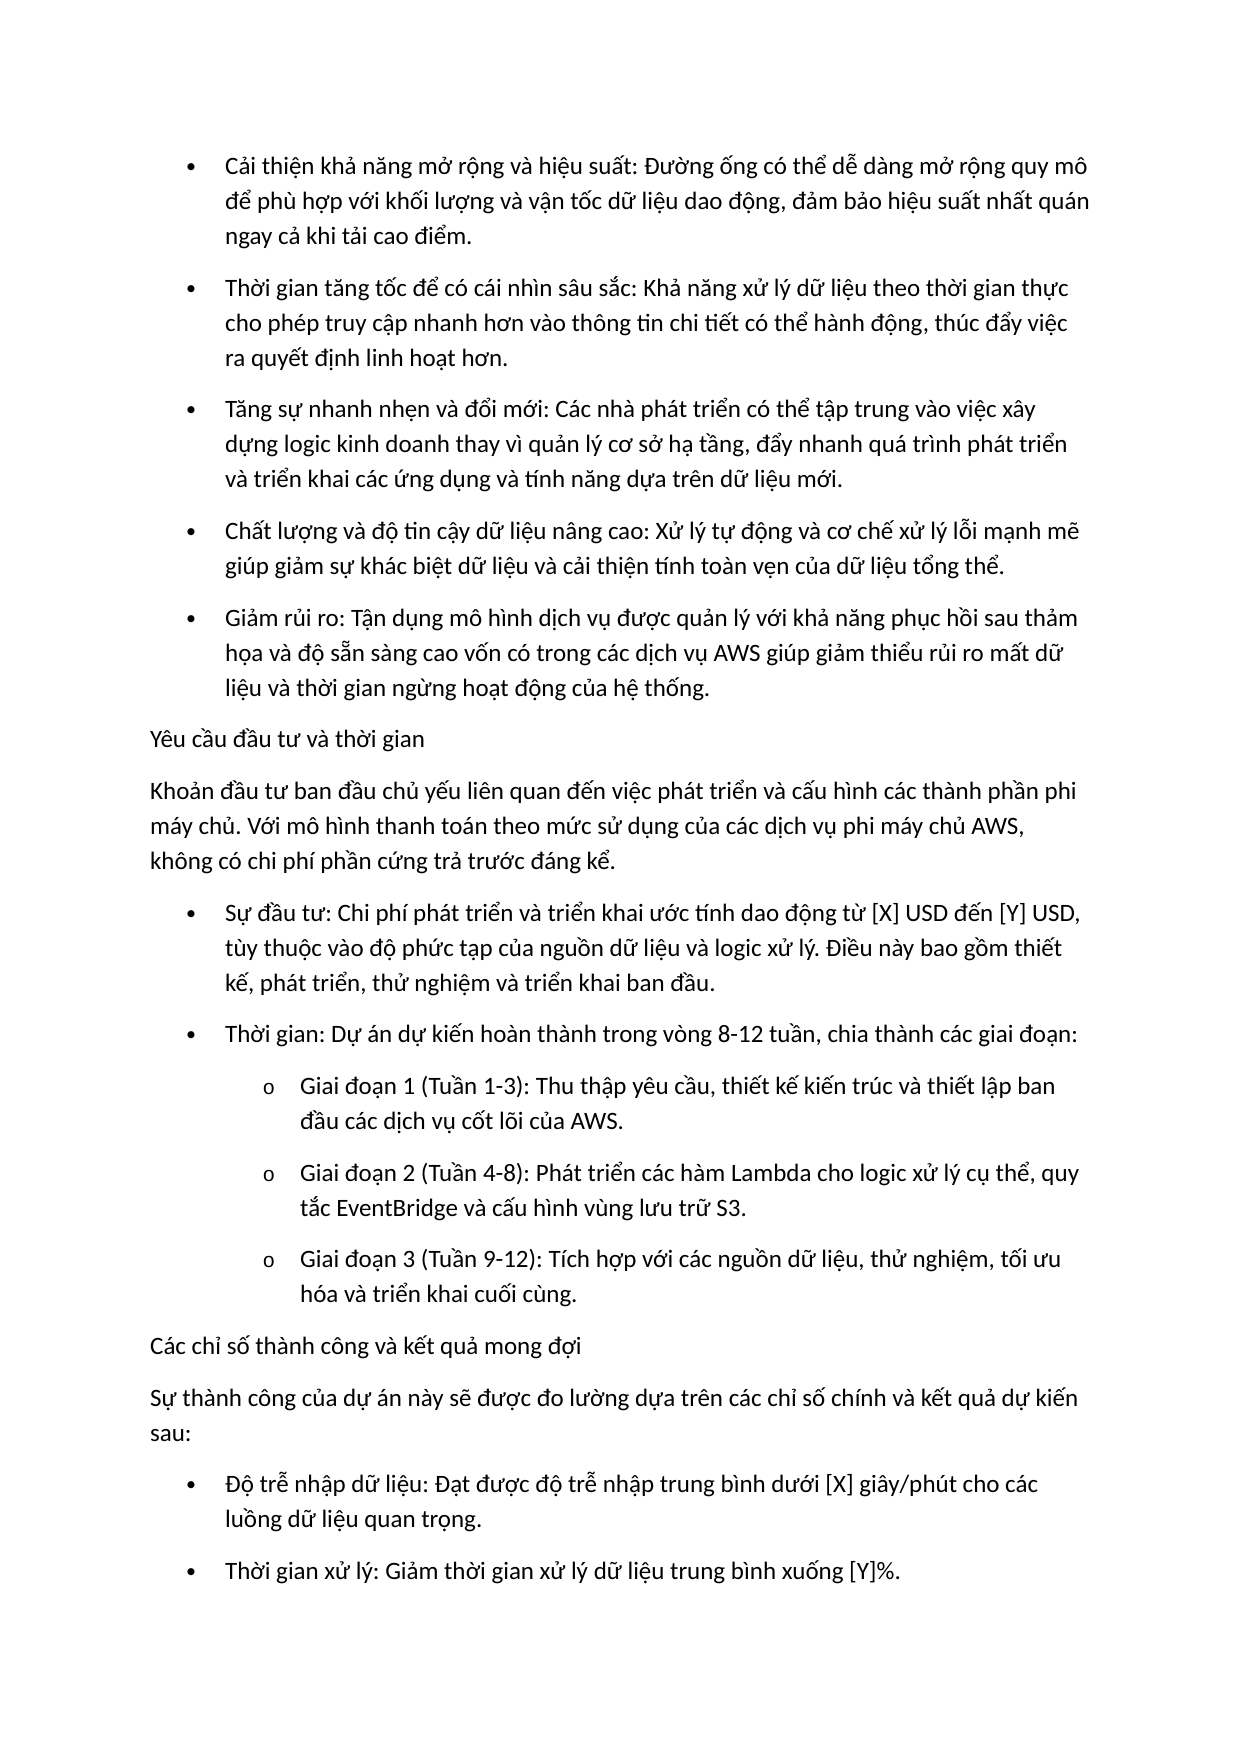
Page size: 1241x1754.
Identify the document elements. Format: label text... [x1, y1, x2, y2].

text Các chỉ số thành công và kết quả mong đợi [150, 1330, 1090, 1361]
list Thời gian: Dự án dự kiến hoàn thành trong vòng 8-12 tuần, chia thành các giai đoạn: [187, 1018, 1090, 1049]
list Chất lượng và độ tin cậy dữ liệu nâng cao: Xử lý tự động và cơ chế xử lý lỗi mạnh mẽ giúp giảm sự khác biệt dữ liệu và cải thiện tính toàn vẹn của dữ liệu tổng thể. [187, 515, 1090, 581]
list Thời gian tăng tốc để có cái nhìn sâu sắc: Khả năng xử lý dữ liệu theo thời gian thực cho phép truy cập nhanh hơn vào thông tin chi tiết có thể hành động, thúc đẩy việc ra quyết định linh hoạt hơn. [187, 272, 1090, 372]
list Tăng sự nhanh nhẹn và đổi mới: Các nhà phát triển có thể tập trung vào việc xây dựng logic kinh doanh thay vì quản lý cơ sở hạ tầng, đẩy nhanh quá trình phát triển và triển khai các ứng dụng và tính năng dựa trên dữ liệu mới. [187, 393, 1090, 494]
list Sự đầu tư: Chi phí phát triển và triển khai ước tính dao động từ [X] USD đến [Y] USD, tùy thuộc vào độ phức tạp của nguồn dữ liệu và logic xử lý. Điều này bao gồm thiết kế, phát triển, thử nghiệm và triển khai ban đầu. [187, 897, 1090, 997]
text Khoản đầu tư ban đầu chủ yếu liên quan đến việc phát triển và cấu hình các thành phần phi máy chủ. Với mô hình thanh toán theo mức sử dụng của các dịch vụ phi máy chủ AWS, không có chi phí phần cứng trả trước đáng kể. [150, 775, 1090, 876]
list Cải thiện khả năng mở rộng và hiệu suất: Đường ống có thể dễ dàng mở rộng quy mô để phù hợp với khối lượng và vận tốc dữ liệu dao động, đảm bảo hiệu suất nhất quán ngay cả khi tải cao điểm. [187, 150, 1090, 251]
list Giai đoạn 2 (Tuần 4-8): Phát triển các hàm Lambda cho logic xử lý cụ thể, quy tắc EventBridge và cấu hình vùng lưu trữ S3. [262, 1157, 1090, 1222]
list Độ trễ nhập dữ liệu: Đạt được độ trễ nhập trung bình dưới [X] giây/phút cho các luồng dữ liệu quan trọng. [187, 1468, 1090, 1534]
text Sự thành công của dự án này sẽ được đo lường dựa trên các chỉ số chính và kết quả dự kiến sau: [150, 1382, 1090, 1447]
list Giảm rủi ro: Tận dụng mô hình dịch vụ được quản lý với khả năng phục hồi sau thảm họa và độ sẵn sàng cao vốn có trong các dịch vụ AWS giúp giảm thiểu rủi ro mất dữ liệu và thời gian ngừng hoạt động của hệ thống. [187, 602, 1090, 702]
list Thời gian xử lý: Giảm thời gian xử lý dữ liệu trung bình xuống [Y]%. [187, 1555, 1090, 1586]
list Giai đoạn 3 (Tuần 9-12): Tích hợp với các nguồn dữ liệu, thử nghiệm, tối ưu hóa và triển khai cuối cùng. [262, 1243, 1090, 1309]
text Yêu cầu đầu tư và thời gian [150, 723, 1090, 754]
list Giai đoạn 1 (Tuần 1-3): Thu thập yêu cầu, thiết kế kiến trúc và thiết lập ban đầu các dịch vụ cốt lõi của AWS. [262, 1070, 1090, 1136]
